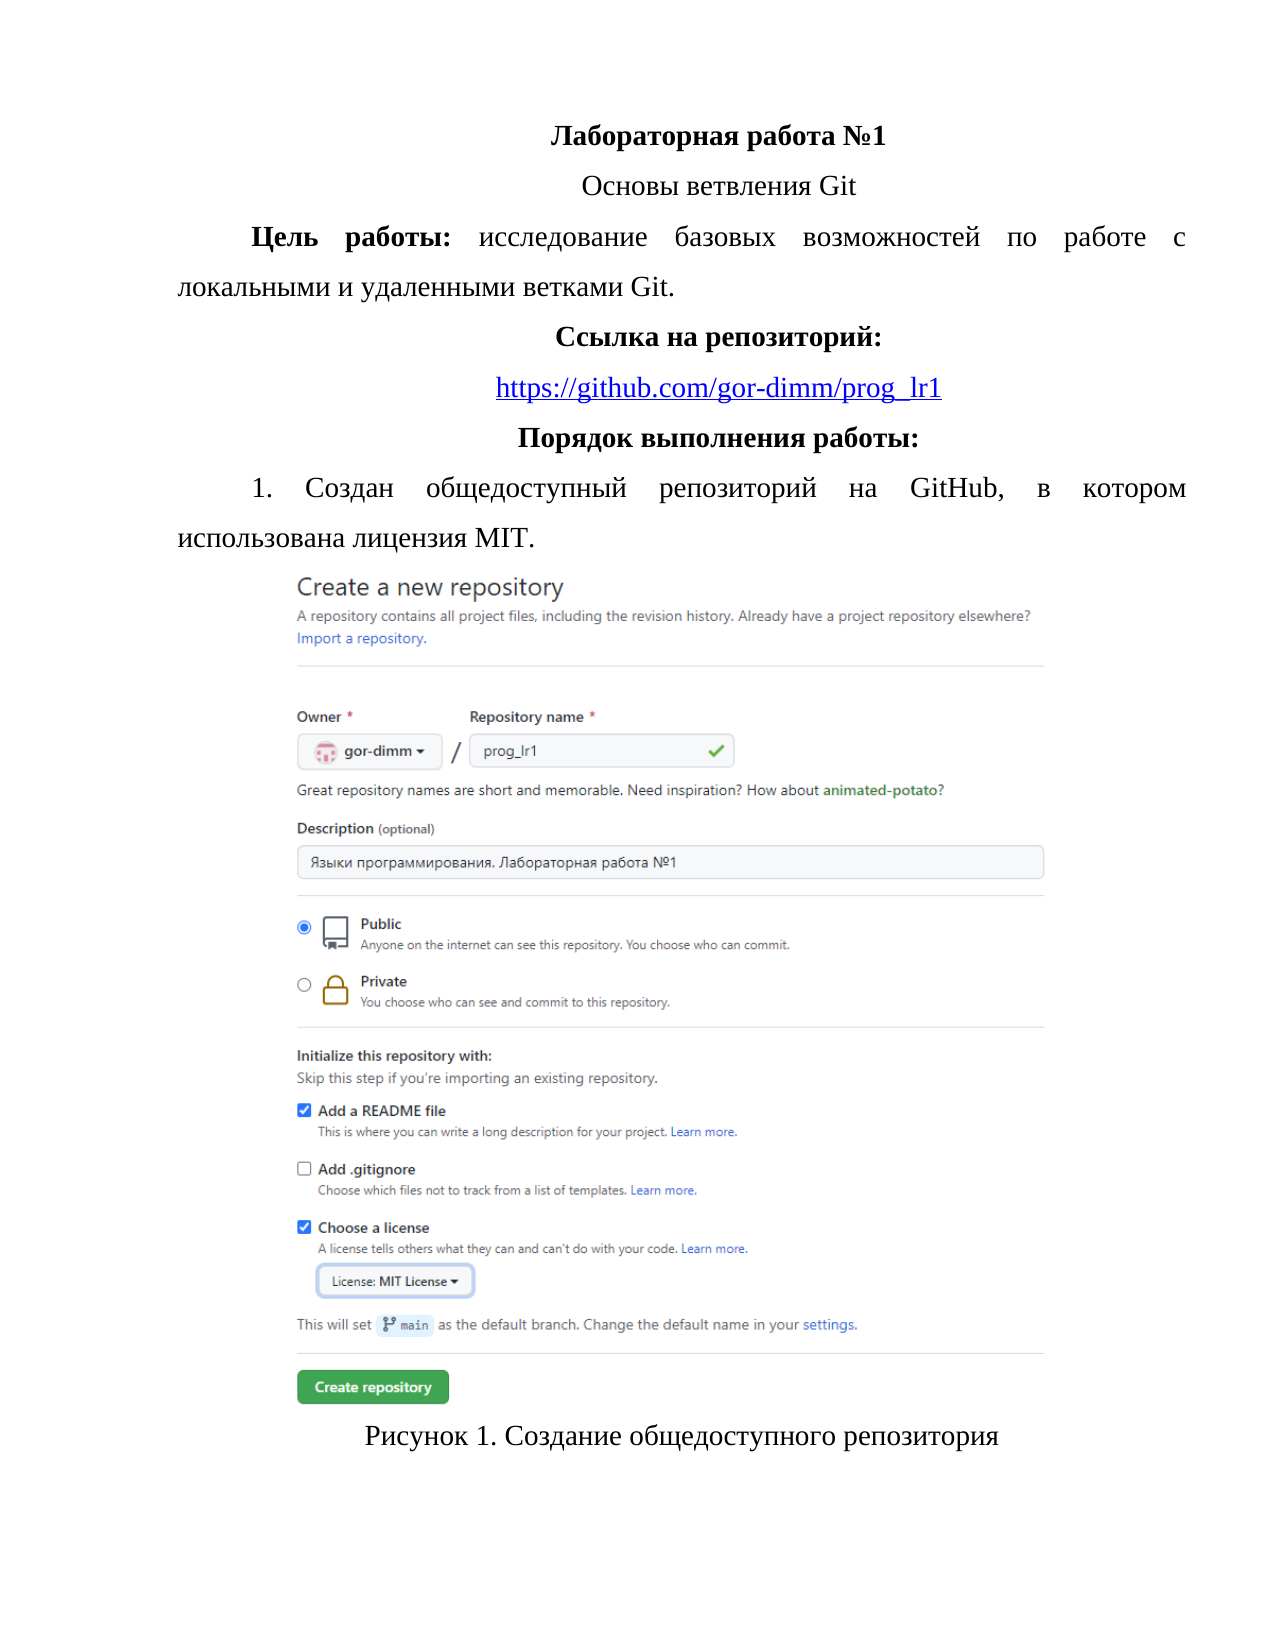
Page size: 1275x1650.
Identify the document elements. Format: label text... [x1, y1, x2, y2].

text Порядок выполнения работы: [177, 420, 1186, 453]
text 1. Создан общедоступный репозиторий на GitHub, в котором использована лицензия MIT. [177, 470, 1186, 554]
text Ссылка на репозиторий: [177, 319, 1186, 353]
text Лабораторная работа №1 [177, 118, 1186, 152]
text Цель работы: исследование базовых возможностей по работе с локальными и удаленными ветками Git. [177, 219, 1186, 303]
picture [291, 570, 1073, 1405]
text Основы ветвления Git [177, 168, 1186, 202]
text Рисунок 1. Создание общедоступного репозитория [177, 1418, 1186, 1452]
text https://github.com/gor-dimm/prog_lr1 [177, 370, 1186, 403]
